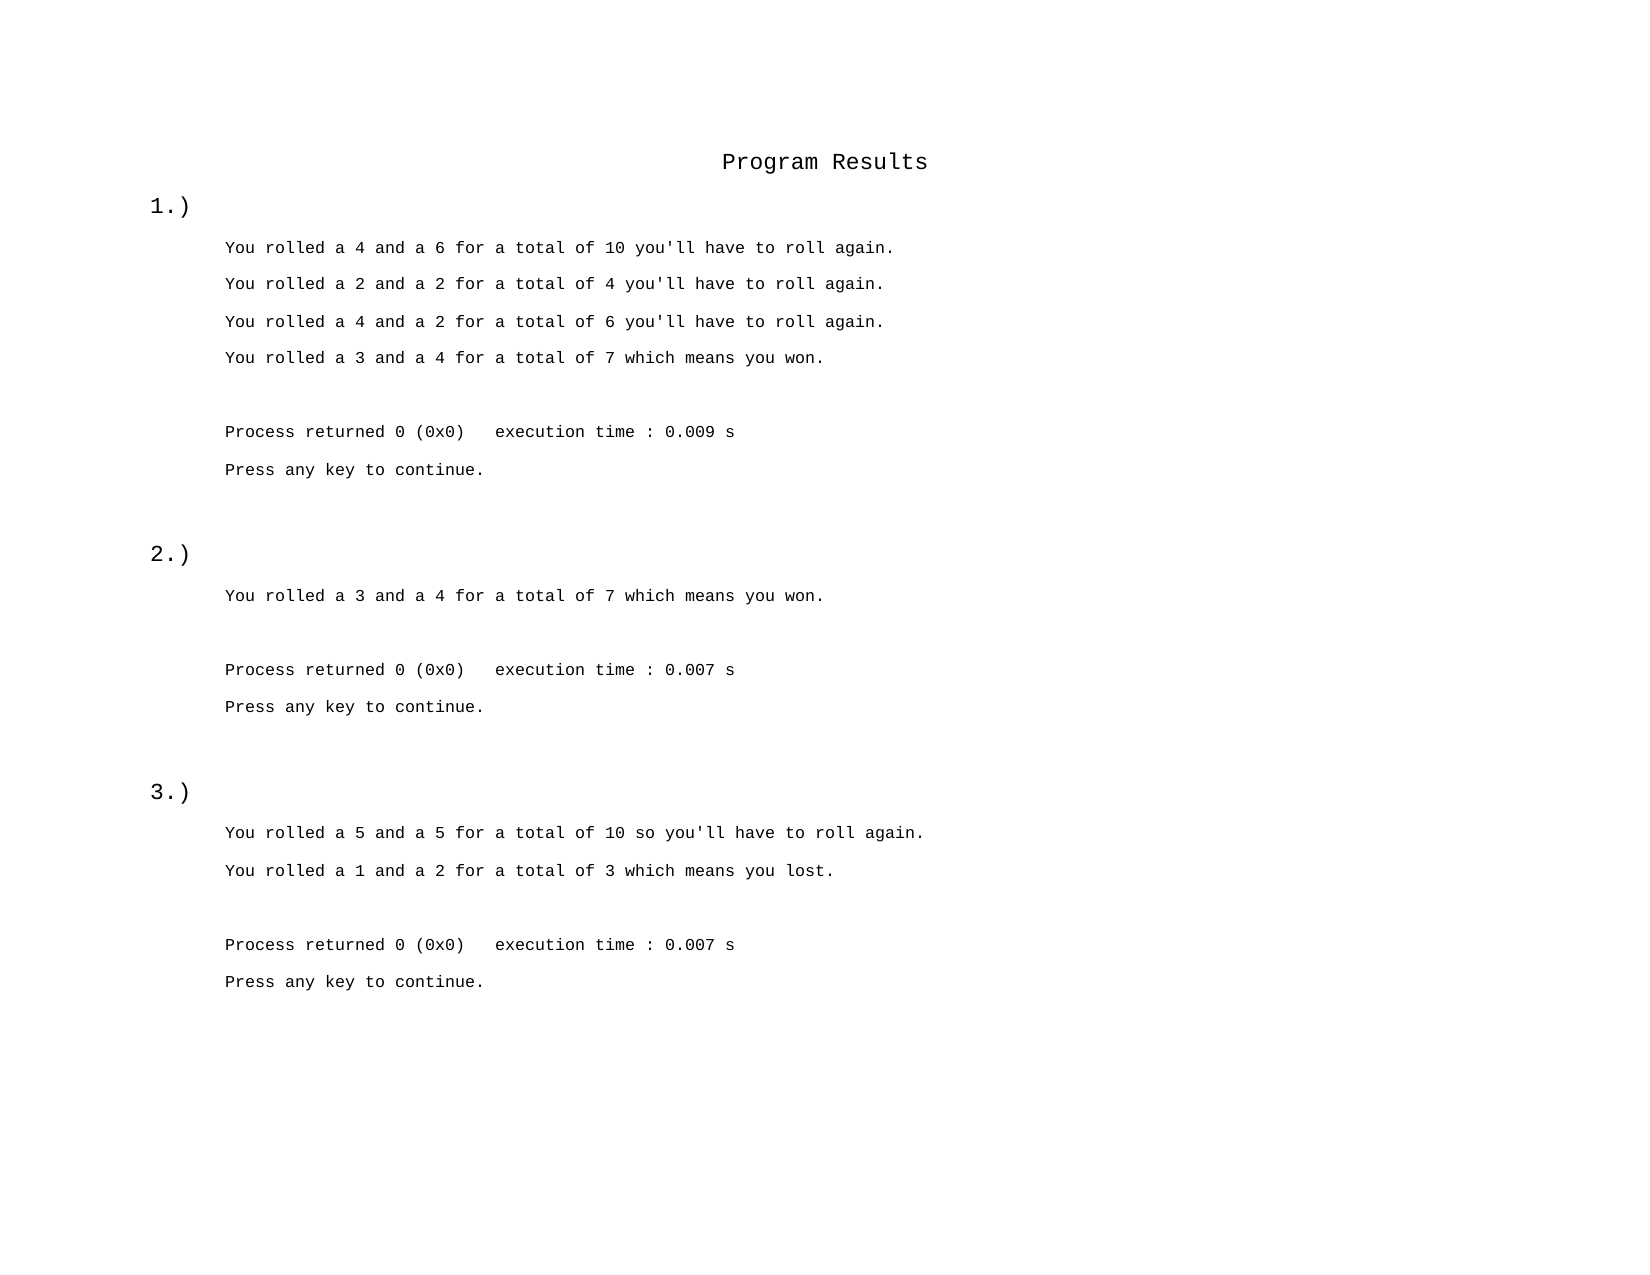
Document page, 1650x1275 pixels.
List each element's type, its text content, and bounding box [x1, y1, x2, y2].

text You rolled a 2 and a 2 for a total of 4 you'll have to roll again. [225, 276, 1500, 295]
text 1.) [150, 194, 1500, 221]
text Press any key to continue. [225, 973, 1500, 992]
text Process returned 0 (0x0) execution time : 0.007 s [225, 936, 1500, 955]
text Press any key to continue. [150, 699, 1500, 717]
text 2.) [150, 543, 1500, 568]
text You rolled a 3 and a 4 for a total of 7 which means you won. [225, 350, 1500, 369]
text You rolled a 1 and a 2 for a total of 3 which means you lost. [225, 862, 1500, 881]
text You rolled a 5 and a 5 for a total of 10 so you'll have to roll again. [150, 825, 1500, 844]
text You rolled a 3 and a 4 for a total of 7 which means you won. [150, 587, 1500, 606]
text 3.) [150, 780, 1500, 806]
text Process returned 0 (0x0) execution time : 0.007 s [150, 662, 1500, 681]
text You rolled a 4 and a 2 for a total of 6 you'll have to roll again. [225, 313, 1500, 332]
text You rolled a 4 and a 6 for a total of 10 you'll have to roll again. [225, 239, 1500, 258]
text Press any key to continue. [225, 461, 1500, 480]
text Process returned 0 (0x0) execution time : 0.009 s [225, 424, 1500, 443]
text Program Results [150, 150, 1500, 176]
